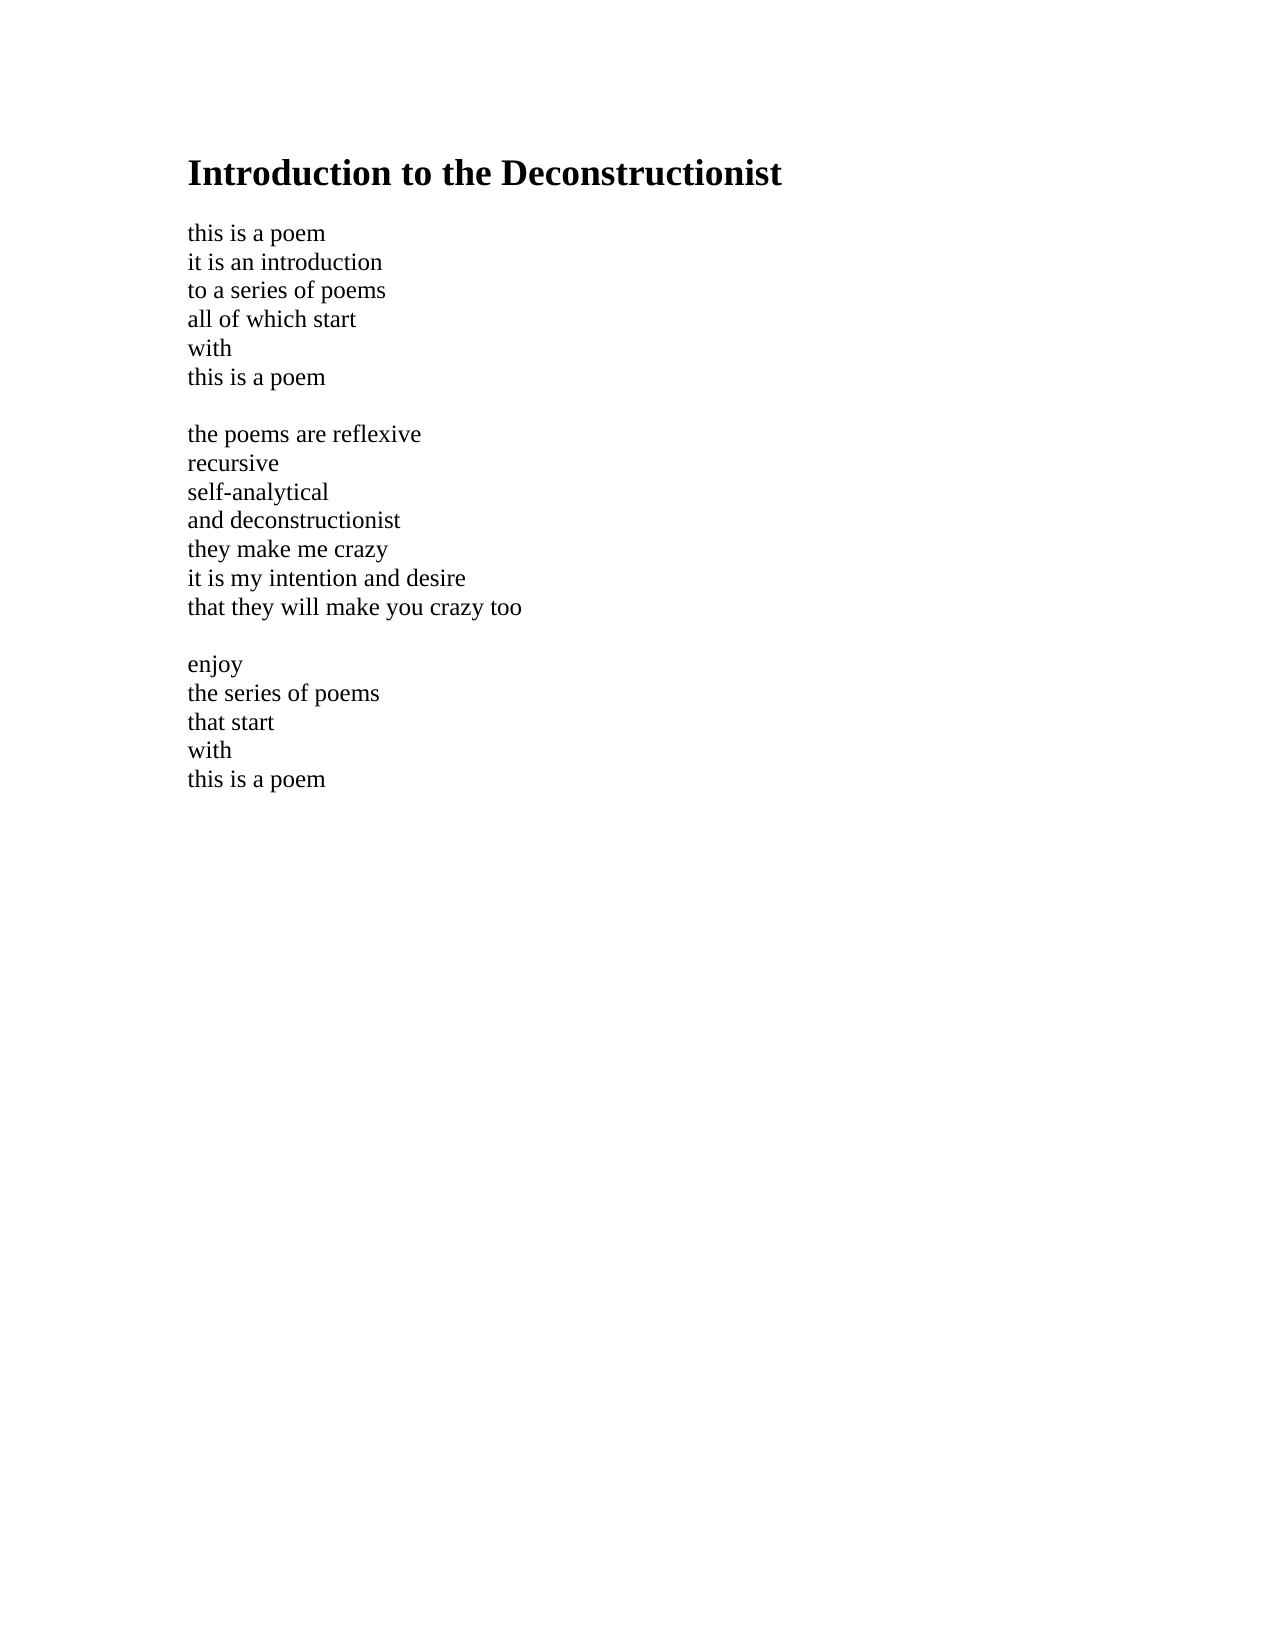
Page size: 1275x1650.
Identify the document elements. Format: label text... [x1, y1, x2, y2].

text it is an introduction [187, 247, 1087, 276]
text this is a poem [187, 218, 1087, 247]
title Introduction to the Deconstructionist [187, 150, 1087, 193]
text with [187, 736, 1087, 764]
text enjoy [187, 649, 1087, 678]
text to a series of poems [187, 276, 1087, 304]
text with [187, 333, 1087, 362]
text that they will make you crazy too [187, 592, 1087, 621]
text it is my intention and desire [187, 563, 1087, 592]
text self-analytical [187, 477, 1087, 506]
text the series of poems [187, 678, 1087, 707]
text and deconstructionist [187, 506, 1087, 534]
text all of which start [187, 304, 1087, 333]
text this is a poem [187, 362, 1087, 391]
text that start [187, 707, 1087, 736]
text this is a poem [187, 764, 1087, 793]
text recursive [187, 448, 1087, 477]
text they make me crazy [187, 534, 1087, 563]
text the poems are reflexive [187, 419, 1087, 448]
